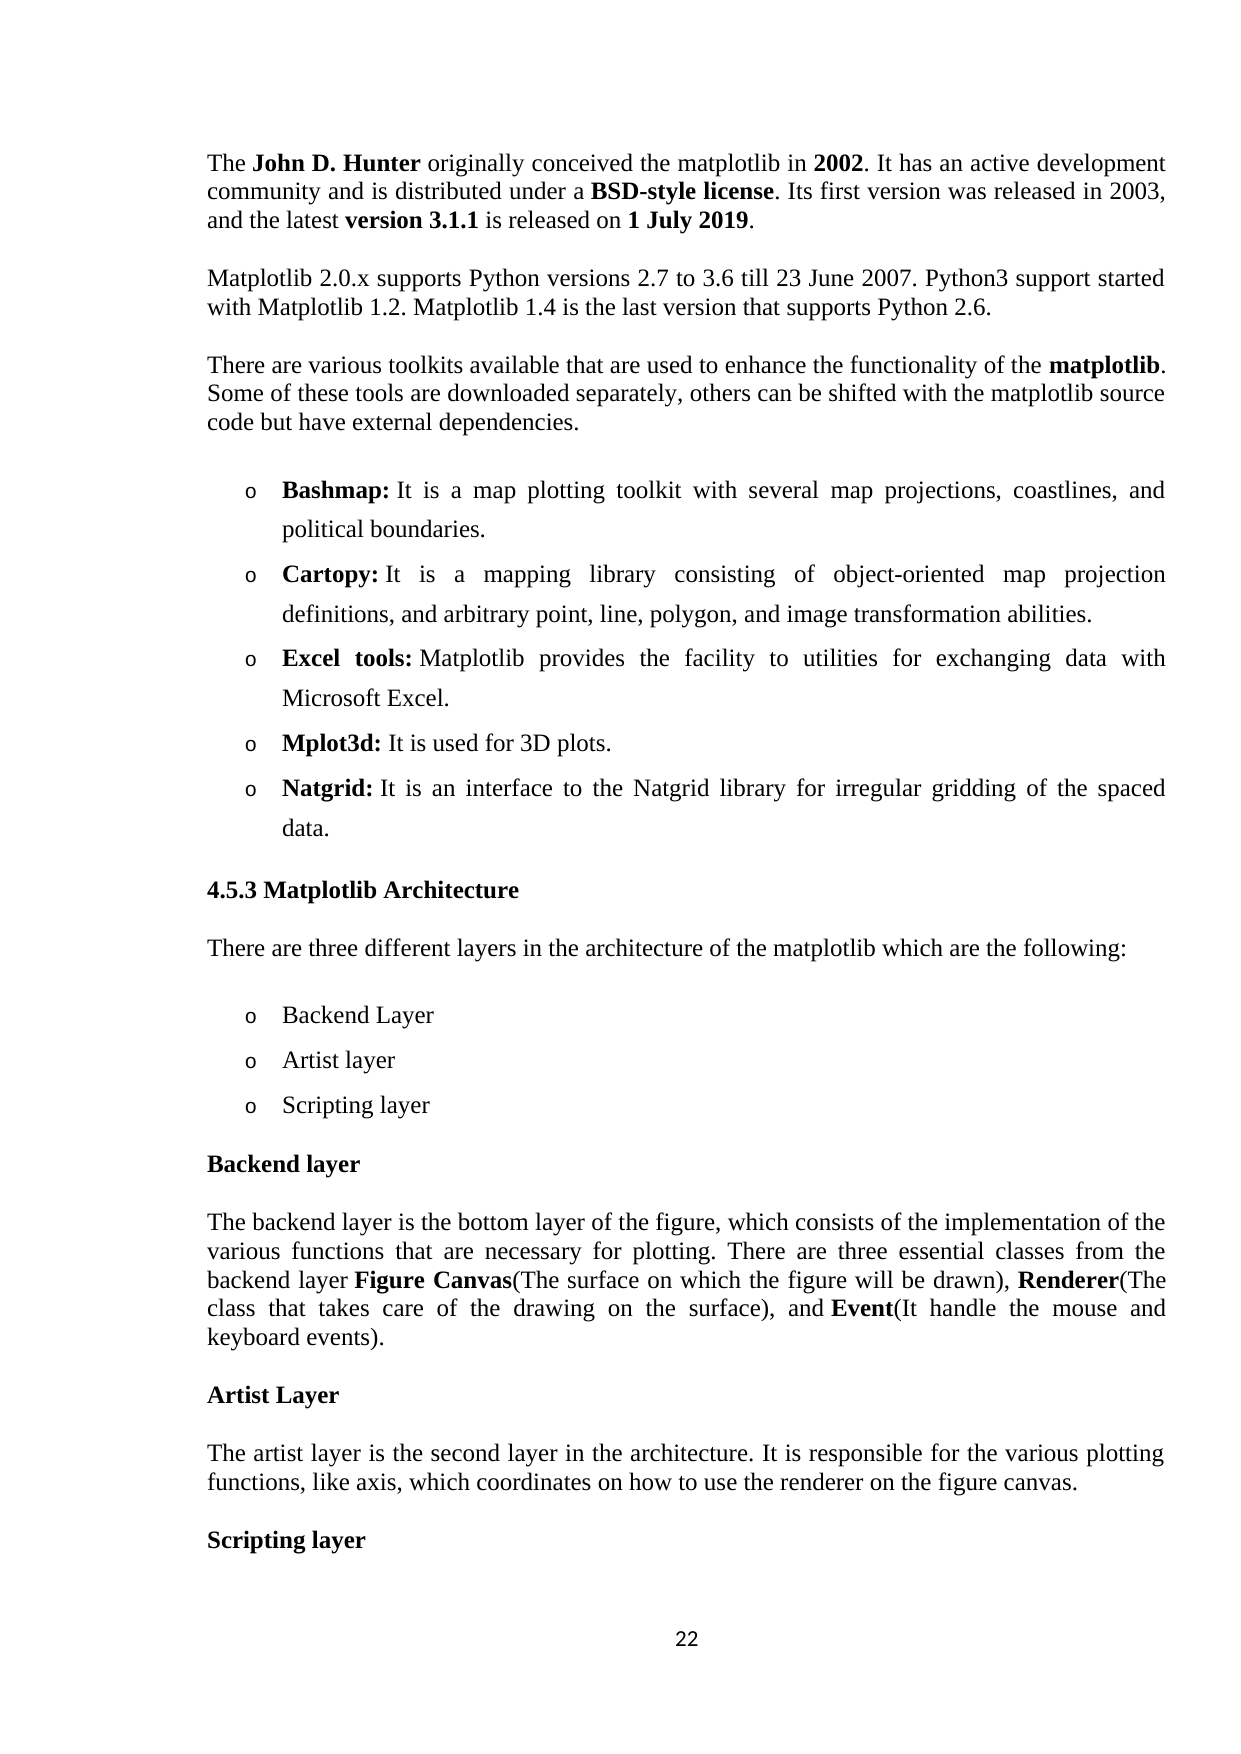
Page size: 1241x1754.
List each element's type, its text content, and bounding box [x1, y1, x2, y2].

text The artist layer is the second layer in the architecture. It is responsible for the various plotting functions, like axis, which coordinates on how to use the renderer on the figure canvas. [207, 1438, 1166, 1496]
text Artist Layer [207, 1380, 1166, 1409]
list Artist layer [244, 1036, 1166, 1075]
list Excel tools: Matplotlib provides the facility to utilities for exchanging data with Microsoft Excel. [244, 634, 1166, 712]
subtitle 4.5.3 Matplotlib Architecture [207, 871, 1166, 903]
text There are three different layers in the architecture of the matplotlib which are the following: [207, 933, 1166, 961]
text The backend layer is the bottom layer of the figure, which consists of the implementation of the various functions that are necessary for plotting. There are three essential classes from the backend layer Figure Canvas(The surface on which the figure will be drawn), Renderer(The class that takes care of the drawing on the surface), and Event(It handle the mouse and keyboard events). [207, 1207, 1166, 1351]
text There are various toolkits available that are used to enhance the functionality of the matplotlib. Some of these tools are downloaded separately, others can be shifted with the matplotlib source code but have external dependencies. [207, 350, 1166, 436]
text Backend layer [207, 1149, 1166, 1178]
list Scripting layer [244, 1081, 1166, 1120]
text Scripting layer [207, 1525, 1166, 1553]
text The John D. Hunter originally conceived the matplotlib in 2002. It has an active development community and is distributed under a BSD-style license. Its first version was released in 2003, and the latest version 3.1.1 is released on 1 July 2019. [207, 148, 1166, 234]
list Natgrid: It is an interface to the Natgrid library for irregular gridding of the spaced data. [244, 764, 1166, 842]
list Bashmap: It is a map plotting toolkit with several map projections, coastlines, and political boundaries. [244, 465, 1166, 543]
list Mplot3d: It is used for 3D plots. [244, 718, 1166, 757]
text Matplotlib 2.0.x supports Python versions 2.7 to 3.6 till 23 June 2007. Python3 support started with Matplotlib 1.2. Matplotlib 1.4 is the last version that supports Python 2.6. [207, 263, 1166, 321]
list Backend Layer [244, 991, 1166, 1029]
list Cartopy: It is a mapping library consisting of object-oriented map projection definitions, and arbitrary point, line, polygon, and image transformation abilities. [244, 549, 1166, 628]
